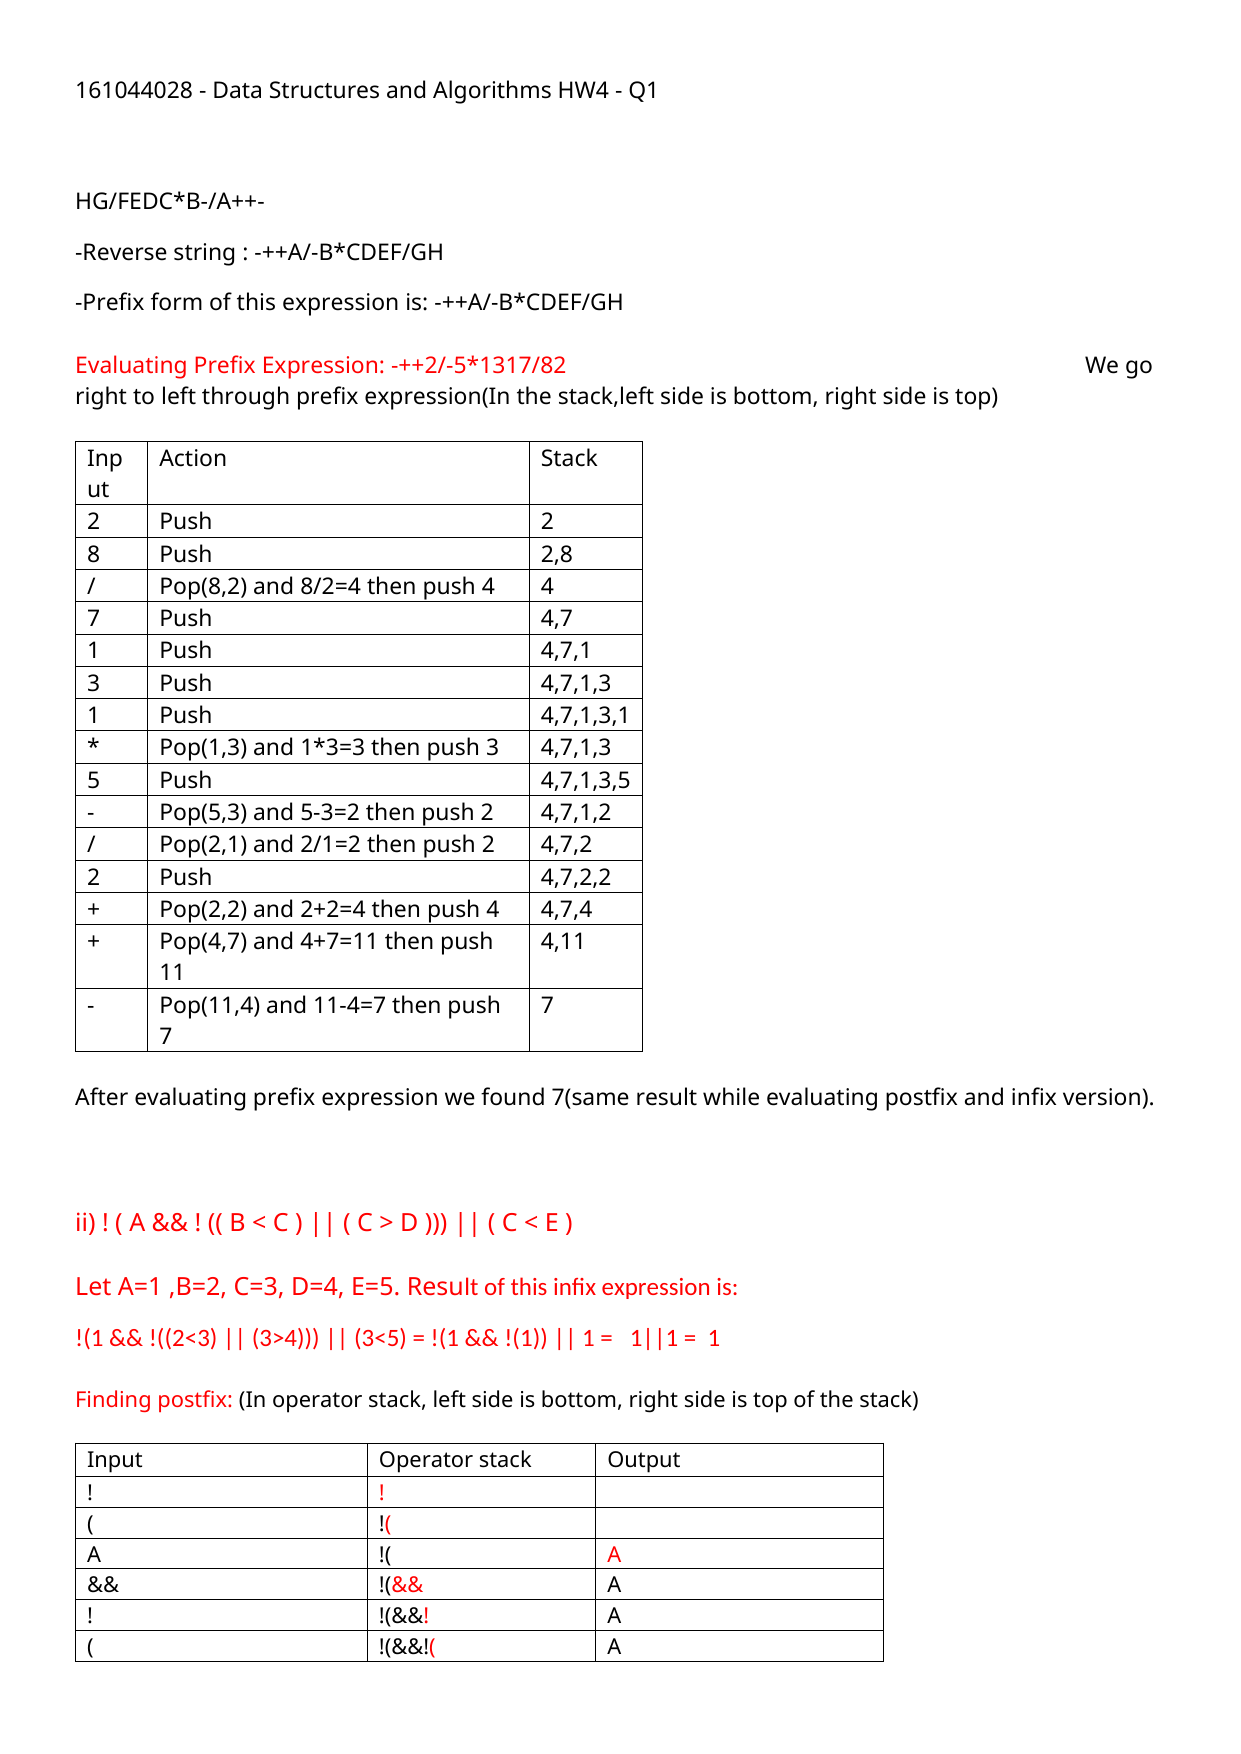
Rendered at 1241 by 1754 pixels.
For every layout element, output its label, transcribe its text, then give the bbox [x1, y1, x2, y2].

table_cell [596, 1508, 883, 1537]
text -Prefix form of this expression is: -++A/-B*CDEF/GH [75, 286, 1165, 317]
table_cell ! [368, 1477, 595, 1507]
table_header Output [596, 1444, 883, 1476]
table_cell Pop(4,7) and 4+7=11 then push 11 [148, 925, 529, 988]
table_cell Pop(2,1) and 2/1=2 then push 2 [148, 828, 529, 859]
table_cell / [76, 828, 147, 859]
text Let A=1 ,B=2, C=3, D=4, E=5. Result of this infix expression is: [75, 1268, 1165, 1302]
table_cell Pop(5,3) and 5-3=2 then push 2 [148, 796, 529, 827]
table_cell 8 [76, 538, 147, 569]
table_cell 4,11 [530, 925, 642, 988]
table_cell A [596, 1631, 883, 1661]
text Evaluating Prefix Expression: -++2/-5*1317/82 We go right to left through prefix expression(In the stack,left side is bottom, right side is top) [75, 349, 1165, 412]
table_cell 2 [530, 505, 642, 537]
table_cell + [76, 925, 147, 988]
table_cell 4,7,1,3,5 [530, 764, 642, 795]
table_cell 5 [76, 764, 147, 795]
table_cell Pop(1,3) and 1*3=3 then push 3 [148, 731, 529, 763]
table_cell 2 [76, 505, 147, 537]
table_header Input [76, 442, 147, 504]
table_cell 2 [76, 861, 147, 892]
table_header Stack [530, 442, 642, 504]
table_cell 4,7,4 [530, 893, 642, 924]
text -Reverse string : -++A/-B*CDEF/GH [75, 236, 1165, 267]
table_cell 4,7,1 [530, 635, 642, 666]
table_cell Push [148, 861, 529, 892]
table_cell ! [76, 1600, 367, 1630]
table_cell Push [148, 699, 529, 730]
table_cell 4,7,1,3 [530, 667, 642, 698]
table_cell + [76, 893, 147, 924]
table_cell 4,7 [530, 602, 642, 633]
table_cell !( [368, 1508, 595, 1537]
table_cell Push [148, 667, 529, 698]
text !(1 && !((2<3) || (3>4))) || (3<5) = !(1 && !(1)) || 1 = 1||1 = 1 [75, 1322, 1165, 1352]
table_cell A [596, 1600, 883, 1630]
table_cell ( [76, 1631, 367, 1661]
text HG/FEDC*B-/A++- [75, 185, 1165, 217]
table_cell 4,7,1,3 [530, 731, 642, 763]
table_cell - [76, 796, 147, 827]
table_cell 7 [530, 989, 642, 1051]
table_cell !(&&!( [368, 1631, 595, 1661]
table_cell 4,7,2,2 [530, 861, 642, 892]
table_cell A [596, 1569, 883, 1599]
table_cell !(&&! [368, 1600, 595, 1630]
table_cell ! [76, 1477, 367, 1507]
table_header Action [148, 442, 529, 504]
table_cell Push [148, 538, 529, 569]
table_cell Push [148, 602, 529, 633]
table_cell A [596, 1539, 883, 1568]
text After evaluating prefix expression we found 7(same result while evaluating postfix and infix version). [75, 1081, 1165, 1113]
table_cell A [76, 1539, 367, 1568]
table_cell Push [148, 505, 529, 537]
text ii) ! ( A && ! (( B < C ) || ( C > D ))) || ( C < E ) [75, 1205, 1165, 1239]
text Finding postfix: (In operator stack, left side is bottom, right side is top of the stack) [75, 1384, 1165, 1413]
table_cell [596, 1477, 883, 1507]
table_cell Pop(8,2) and 8/2=4 then push 4 [148, 570, 529, 601]
table_cell && [76, 1569, 367, 1599]
table_cell 2,8 [530, 538, 642, 569]
table_cell Push [148, 635, 529, 666]
table_cell 4 [530, 570, 642, 601]
table_cell Push [148, 764, 529, 795]
table_cell / [76, 570, 147, 601]
table_header Input [76, 1444, 367, 1476]
table_cell 4,7,2 [530, 828, 642, 859]
table_cell 4,7,1,2 [530, 796, 642, 827]
table_cell !( [368, 1539, 595, 1568]
table_cell !(&& [368, 1569, 595, 1599]
table_cell 1 [76, 635, 147, 666]
table_cell Pop(11,4) and 11-4=7 then push 7 [148, 989, 529, 1051]
table_cell 3 [76, 667, 147, 698]
table_cell ( [76, 1508, 367, 1537]
table_cell 4,7,1,3,1 [530, 699, 642, 730]
table_cell 1 [76, 699, 147, 730]
table_cell - [76, 989, 147, 1051]
table_cell Pop(2,2) and 2+2=4 then push 4 [148, 893, 529, 924]
table_cell 7 [76, 602, 147, 633]
table_cell * [76, 731, 147, 763]
table_header Operator stack [368, 1444, 595, 1476]
